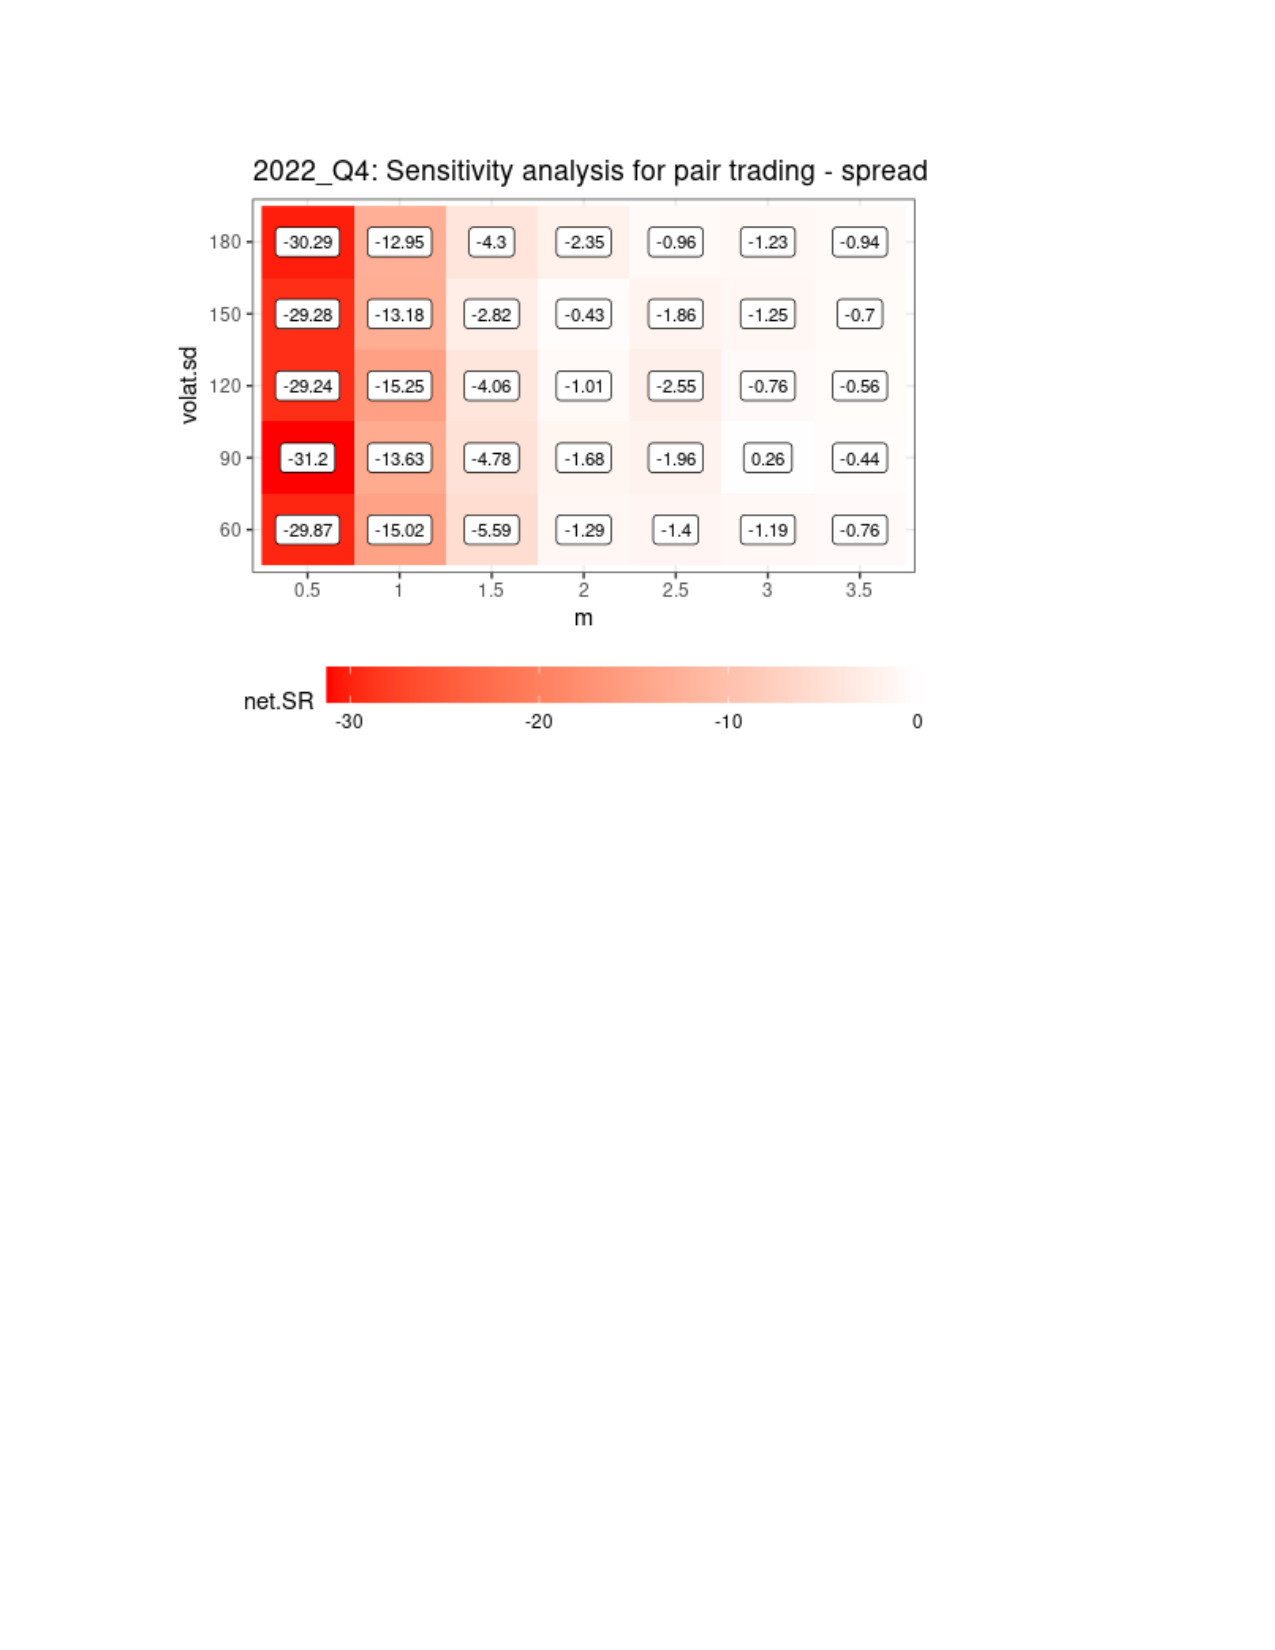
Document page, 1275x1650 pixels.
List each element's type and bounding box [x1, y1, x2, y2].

picture [168, 150, 927, 757]
